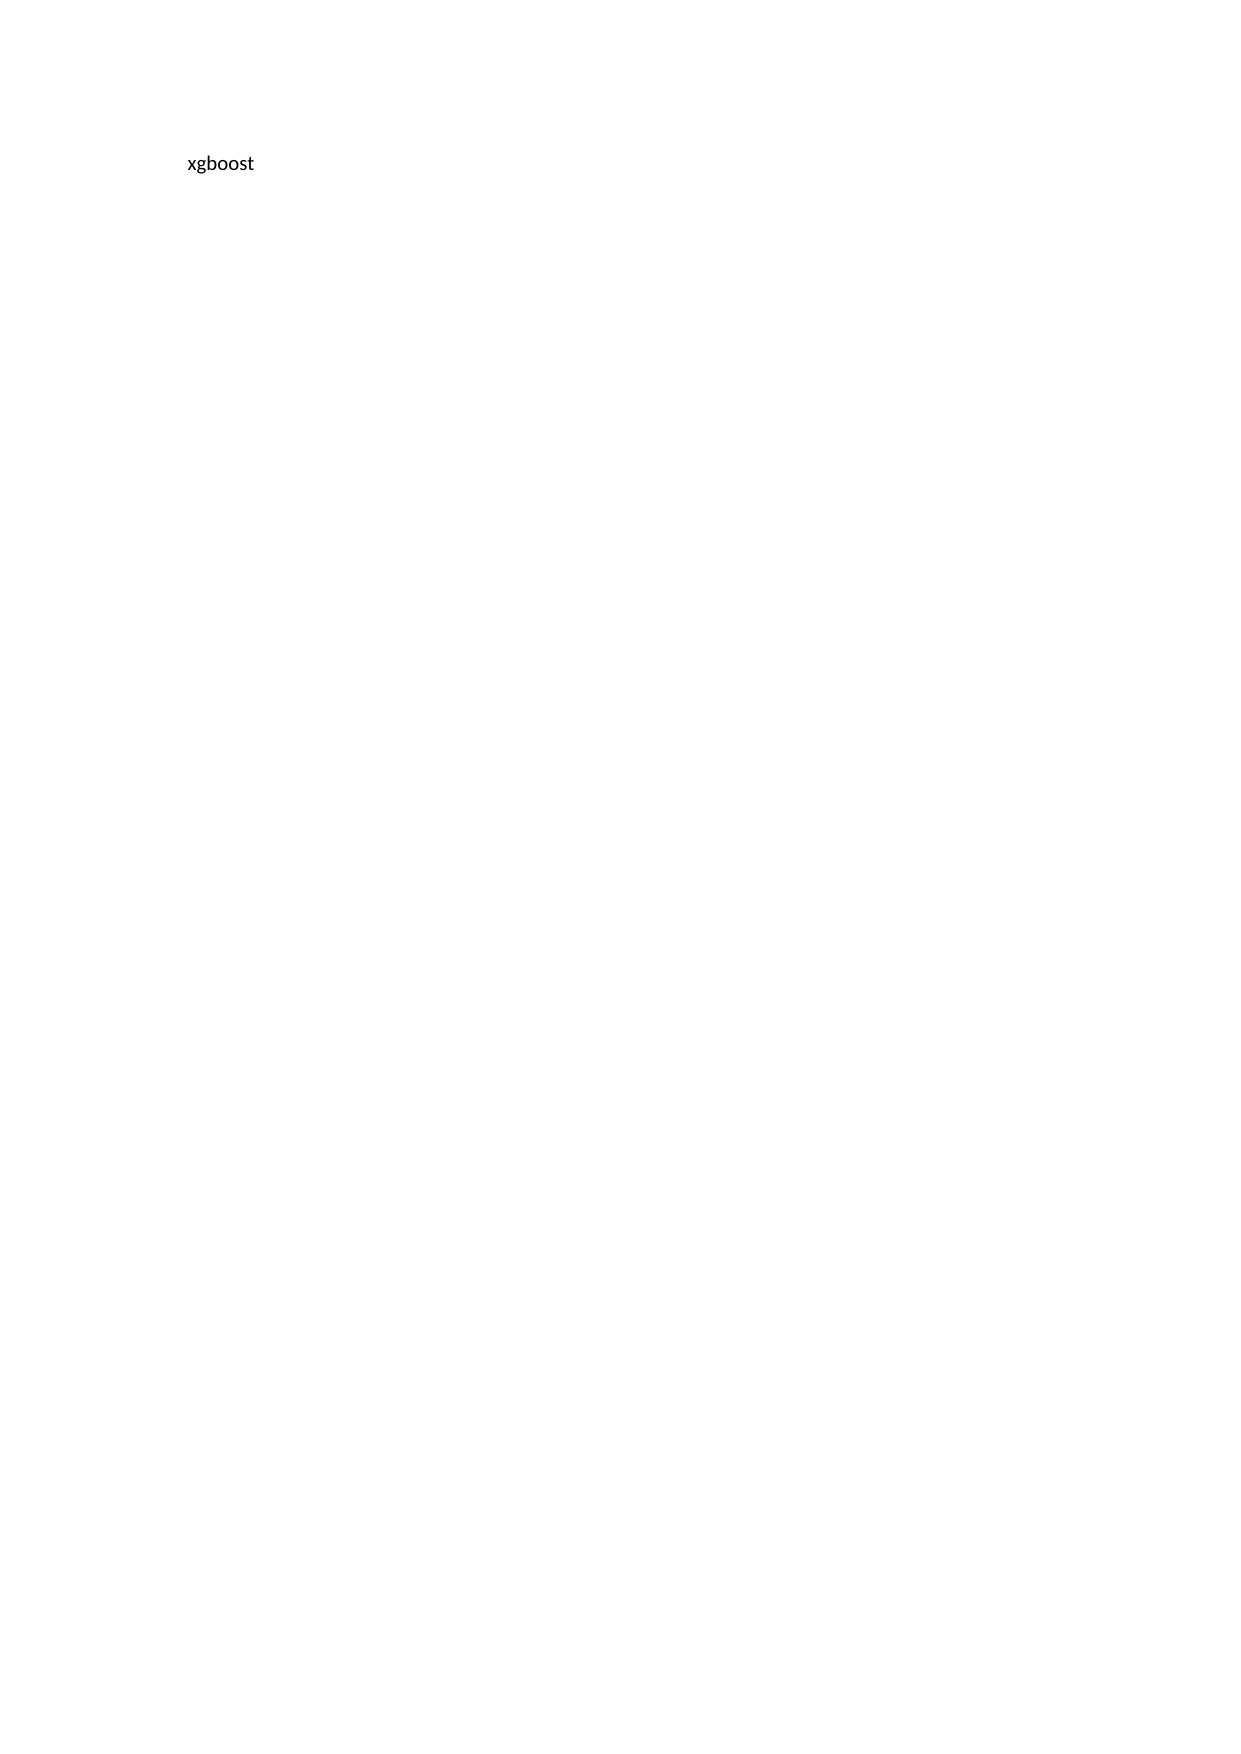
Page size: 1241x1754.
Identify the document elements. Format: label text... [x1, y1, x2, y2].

text xgboost [187, 150, 1053, 175]
